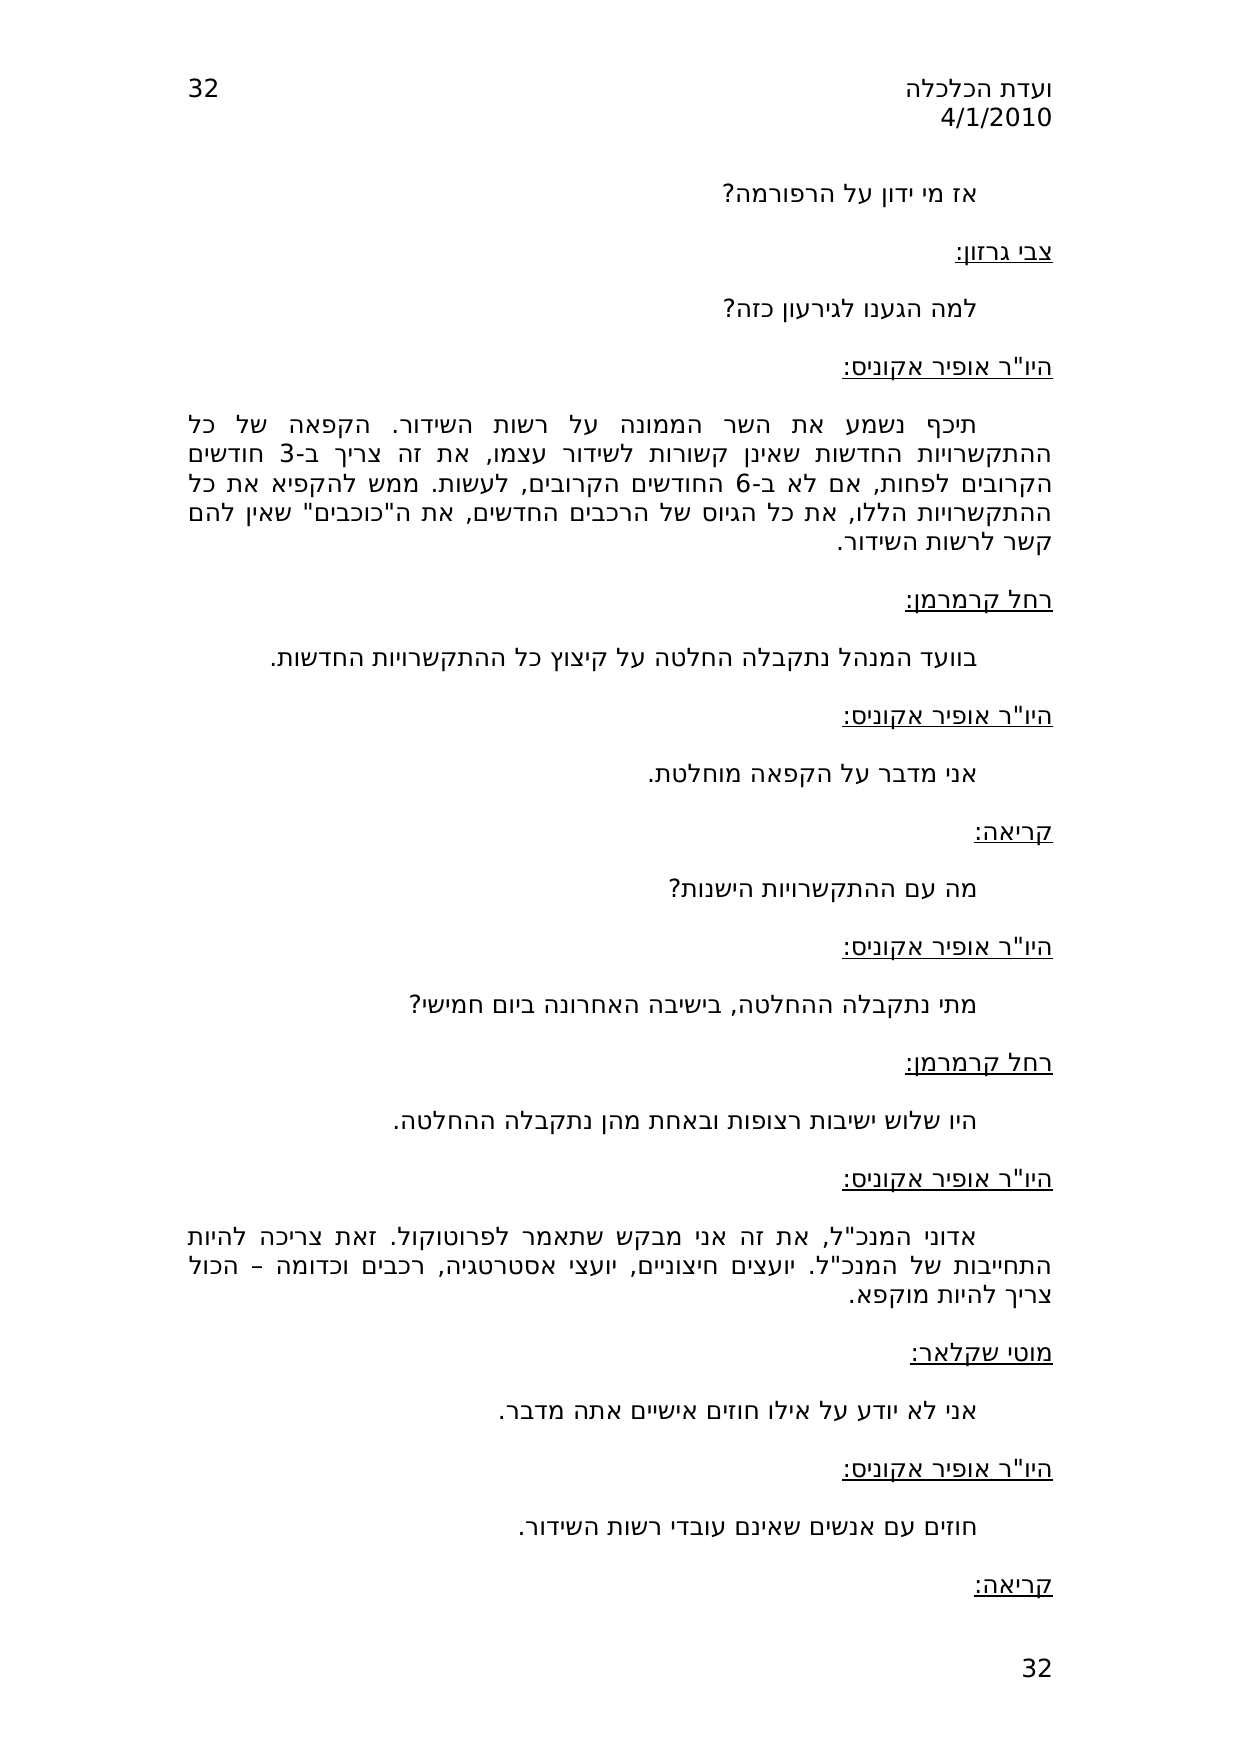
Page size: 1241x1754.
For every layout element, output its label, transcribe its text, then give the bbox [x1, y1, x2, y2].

text מתי נתקבלה ההחלטה, בישיבה האחרונה ביום חמישי? [187, 990, 1053, 1019]
text אני מדבר על הקפאה מוחלטת. [187, 759, 1053, 788]
text רחל קרמרמן: [187, 1048, 1053, 1077]
text צבי גרזון: [187, 237, 1053, 266]
text אדוני המנכ"ל, את זה אני מבקש שתאמר לפרוטוקול. זאת צריכה להיות התחייבות של המנכ"ל. יועצים חיצוניים, יועצי אסטרטגיה, רכבים וכדומה – הכול צריך להיות מוקפא. [187, 1222, 1053, 1309]
text קריאה: [187, 817, 1053, 846]
text היו"ר אופיר אקוניס: [187, 701, 1053, 730]
text למה הגענו לגירעון כזה? [187, 294, 1053, 324]
text בוועד המנהל נתקבלה החלטה על קיצוץ כל ההתקשרויות החדשות. [187, 643, 1053, 672]
text היו"ר אופיר אקוניס: [187, 932, 1053, 962]
text תיכף נשמע את השר הממונה על רשות השידור. הקפאה של כל ההתקשרויות החדשות שאינן קשורות לשידור עצמו, את זה צריך ב-3 חודשים הקרובים לפחות, אם לא ב-6 החודשים הקרובים, לעשות. ממש להקפיא את כל ההתקשרויות הללו, את כל הגיוס של הרכבים החדשים, את ה"כוכבים" שאין להם קשר לרשות השידור. [187, 410, 1053, 556]
text מוטי שקלאר: [187, 1338, 1053, 1367]
text היו"ר אופיר אקוניס: [187, 1454, 1053, 1483]
text חוזים עם אנשים שאינם עובדי רשות השידור. [187, 1512, 1053, 1541]
text אז מי ידון על הרפורמה? [187, 179, 1053, 208]
text אני לא יודע על אילו חוזים אישיים אתה מדבר. [187, 1396, 1053, 1425]
text מה עם ההתקשרויות הישנות? [187, 874, 1053, 904]
text רחל קרמרמן: [187, 585, 1053, 614]
text קריאה: [187, 1570, 1053, 1599]
text היו"ר אופיר אקוניס: [187, 352, 1053, 382]
text היו שלוש ישיבות רצופות ובאחת מהן נתקבלה ההחלטה. [187, 1106, 1053, 1135]
text היו"ר אופיר אקוניס: [187, 1164, 1053, 1193]
